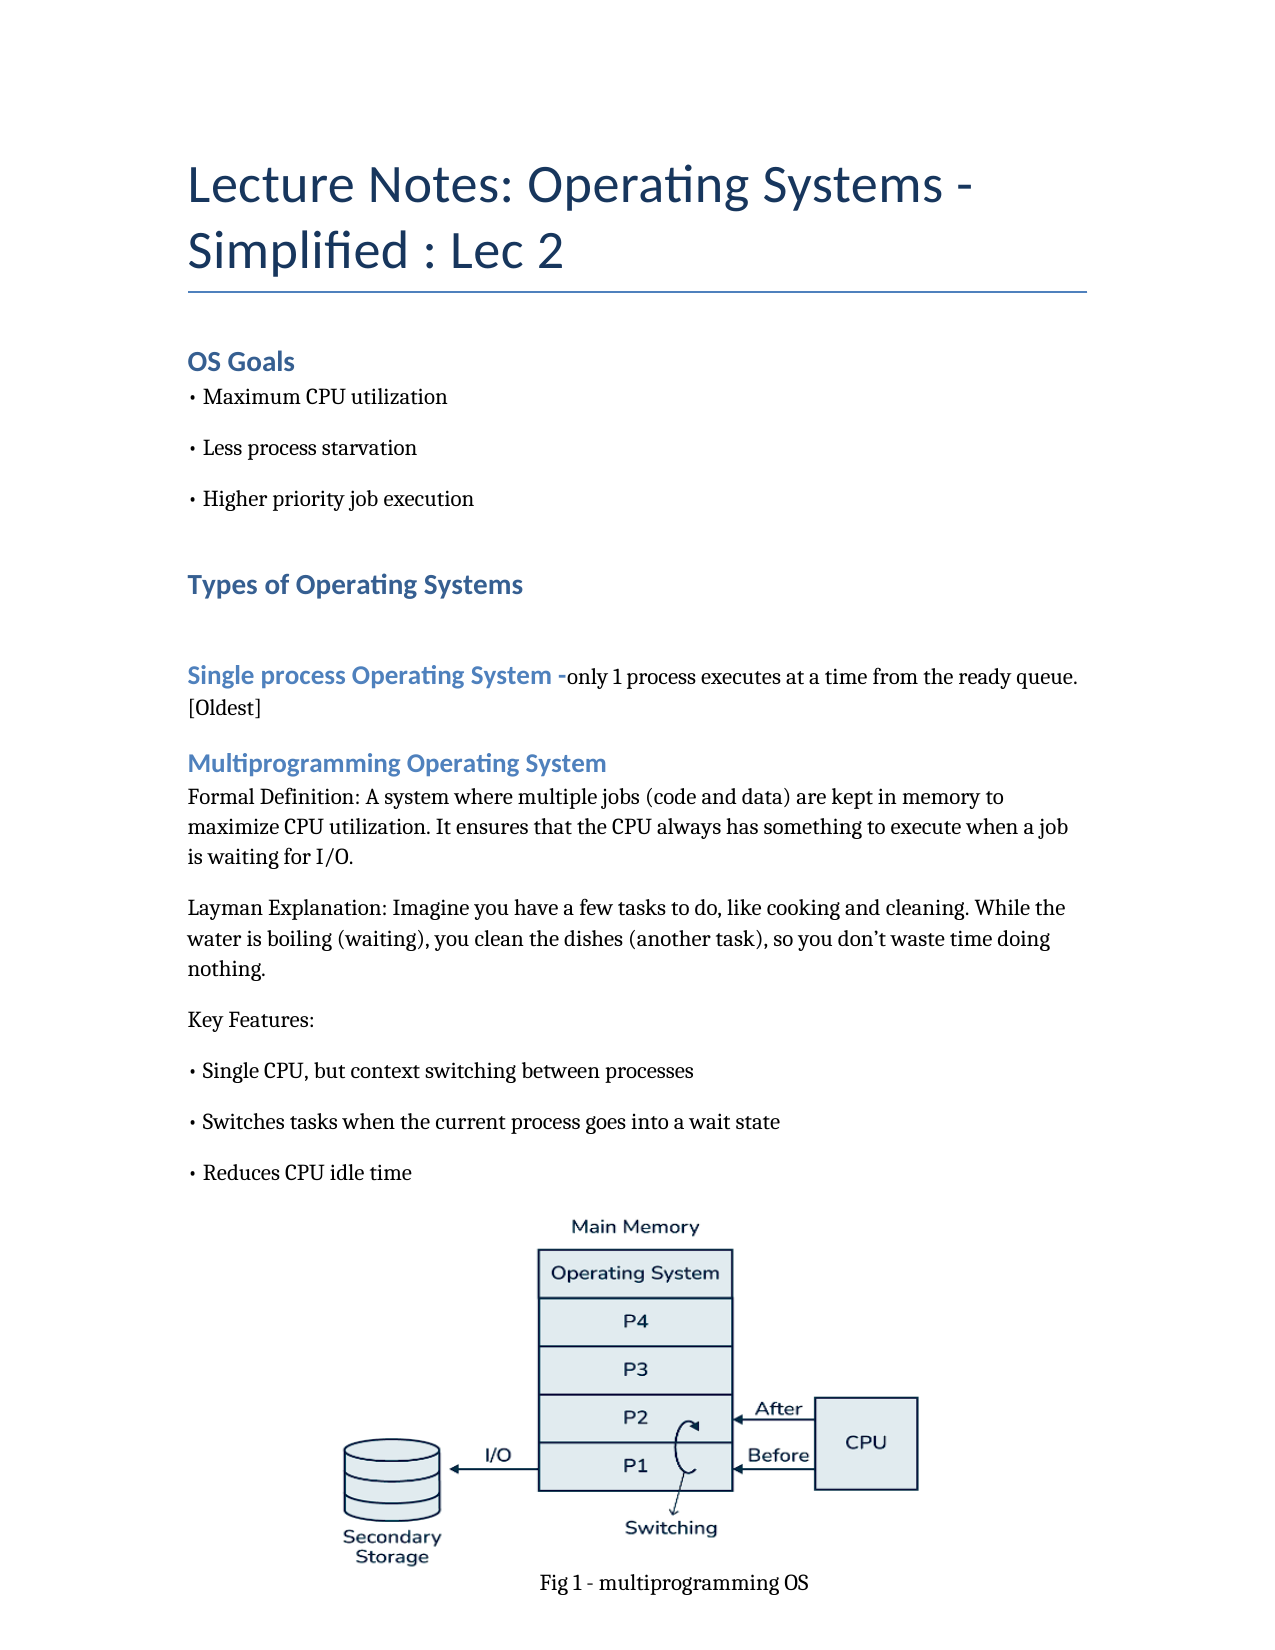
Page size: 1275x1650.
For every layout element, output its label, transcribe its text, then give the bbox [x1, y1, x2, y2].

picture [330, 1197, 927, 1579]
text • Single CPU, but context switching between processes [187, 1058, 1087, 1084]
subtitle Types of Operating Systems [187, 566, 1087, 602]
text • Less process starvation [187, 435, 1087, 461]
text Formal Definition: A system where multiple jobs (code and data) are kept in memory to maximize CPU utilization. It ensures that the CPU always has something to execute when a job is waiting for I/O. [187, 784, 1087, 871]
text • Higher priority job execution [187, 486, 1087, 512]
text • Switches tasks when the current process goes into a wait state [187, 1109, 1087, 1135]
text Single process Operating System -only 1 process executes at a time from the ready queue. [Oldest] [187, 658, 1087, 721]
title Lecture Notes: Operating Systems - Simplified : Lec 2 [187, 150, 1087, 293]
text • Reduces CPU idle time [187, 1160, 1087, 1186]
subtitle Multiprogramming Operating System [187, 746, 1087, 779]
subtitle OS Goals [187, 343, 1087, 378]
text Layman Explanation: Imagine you have a few tasks to do, like cooking and cleaning. While the water is boiling (waiting), you clean the dishes (another task), so you don’t waste time doing nothing. [187, 895, 1087, 982]
text • Maximum CPU utilization [187, 384, 1087, 410]
text Key Features: [187, 1007, 1087, 1033]
